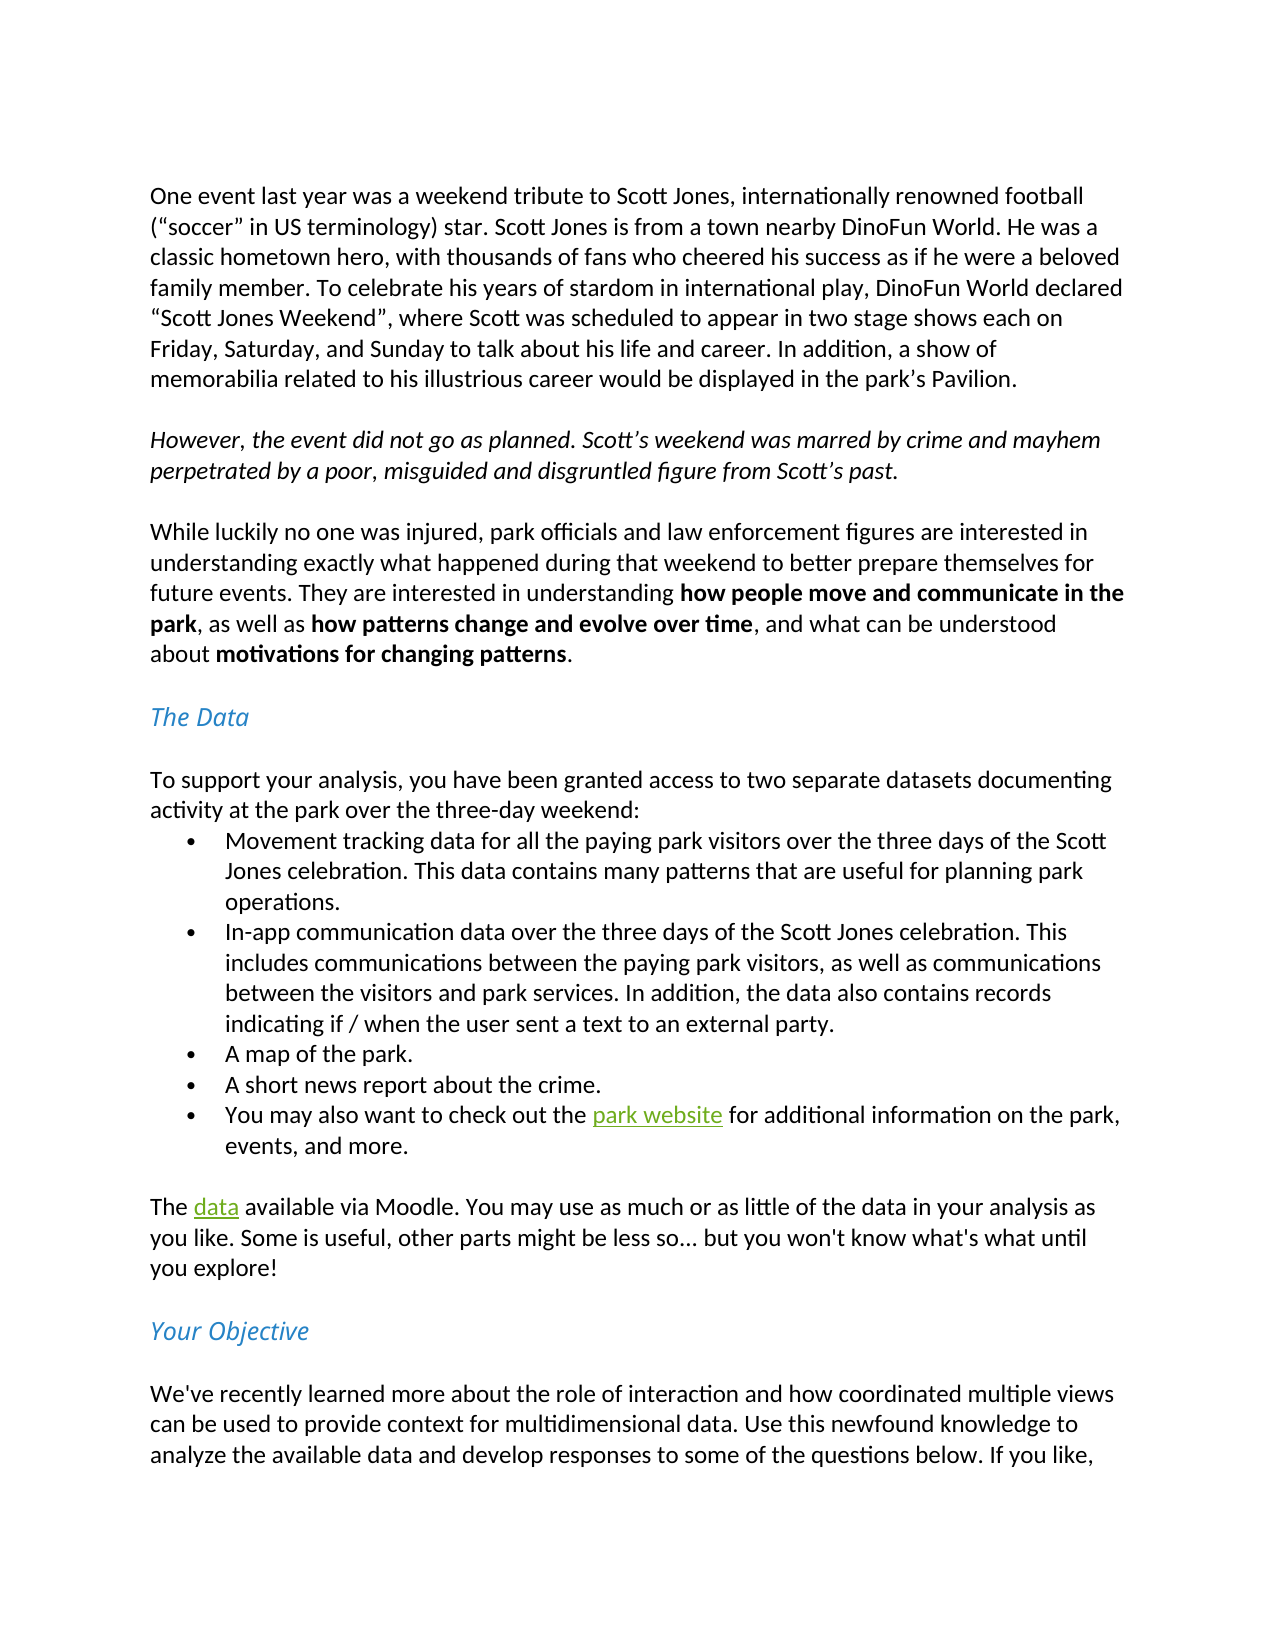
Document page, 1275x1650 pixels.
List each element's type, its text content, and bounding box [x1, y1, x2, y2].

text However, the event did not go as planned. Scott’s weekend was marred by crime and mayhem perpetrated by a poor, misguided and disgruntled figure from Scott’s past. [150, 425, 1125, 486]
text The Data [150, 699, 1125, 733]
text One event last year was a weekend tribute to Scott Jones, internationally renowned football (“soccer” in US terminology) star. Scott Jones is from a town nearby DinoFun World. He was a classic hometown hero, with thousands of fans who cheered his success as if he were a beloved family member. To celebrate his years of stardom in international play, DinoFun World declared “Scott Jones Weekend”, where Scott was scheduled to appear in two stage shows each on Friday, Saturday, and Sunday to talk about his life and career. In addition, a show of memorabilia related to his illustrious career would be displayed in the park’s Pavilion. [150, 181, 1125, 394]
text To support your analysis, you have been granted access to two separate datasets documenting activity at the park over the three-day weekend: [150, 764, 1125, 825]
text The data available via Moodle. You may use as much or as little of the data in your analysis as you like. Some is useful, other parts might be less so... but you won't know what's what until you explore! [150, 1191, 1125, 1283]
list In-app communication data over the three days of the Scott Jones celebration. This includes communications between the paying park visitors, as well as communications between the visitors and park services. In addition, the data also contains records indicating if / when the user sent a text to an external party. [187, 917, 1125, 1039]
text Your Objective [150, 1313, 1125, 1347]
text While luckily no one was injured, park officials and law enforcement figures are interested in understanding exactly what happened during that weekend to better prepare themselves for future events. They are interested in understanding how people move and communicate in the park, as well as how patterns change and evolve over time, and what can be understood about motivations for changing patterns. [150, 516, 1125, 669]
list A map of the park. [187, 1039, 1125, 1069]
list Movement tracking data for all the paying park visitors over the three days of the Scott Jones celebration. This data contains many patterns that are useful for planning park operations. [187, 825, 1125, 917]
list You may also want to check out the park website for additional information on the park, events, and more. [187, 1100, 1125, 1161]
list A short news report about the crime. [187, 1069, 1125, 1100]
